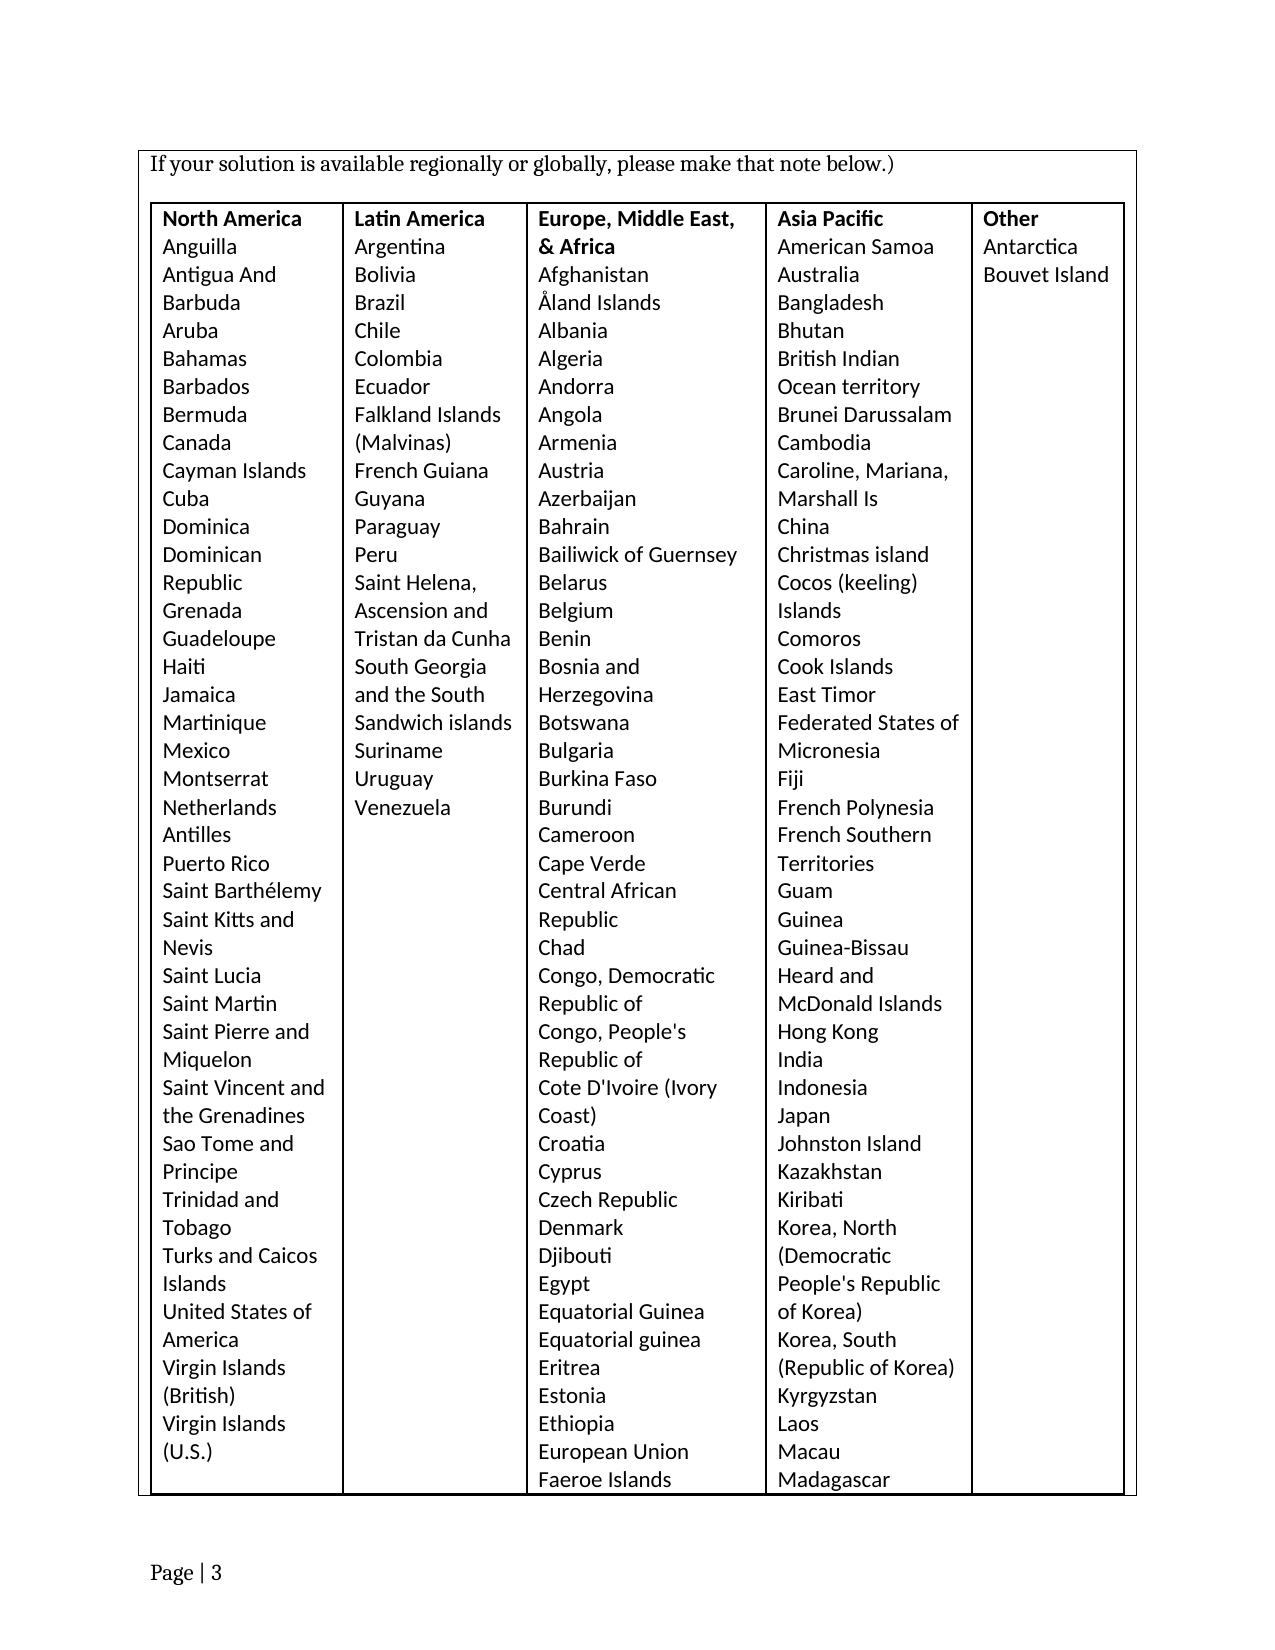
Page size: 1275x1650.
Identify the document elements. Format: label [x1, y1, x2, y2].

table_cell [139, 151, 1136, 1495]
